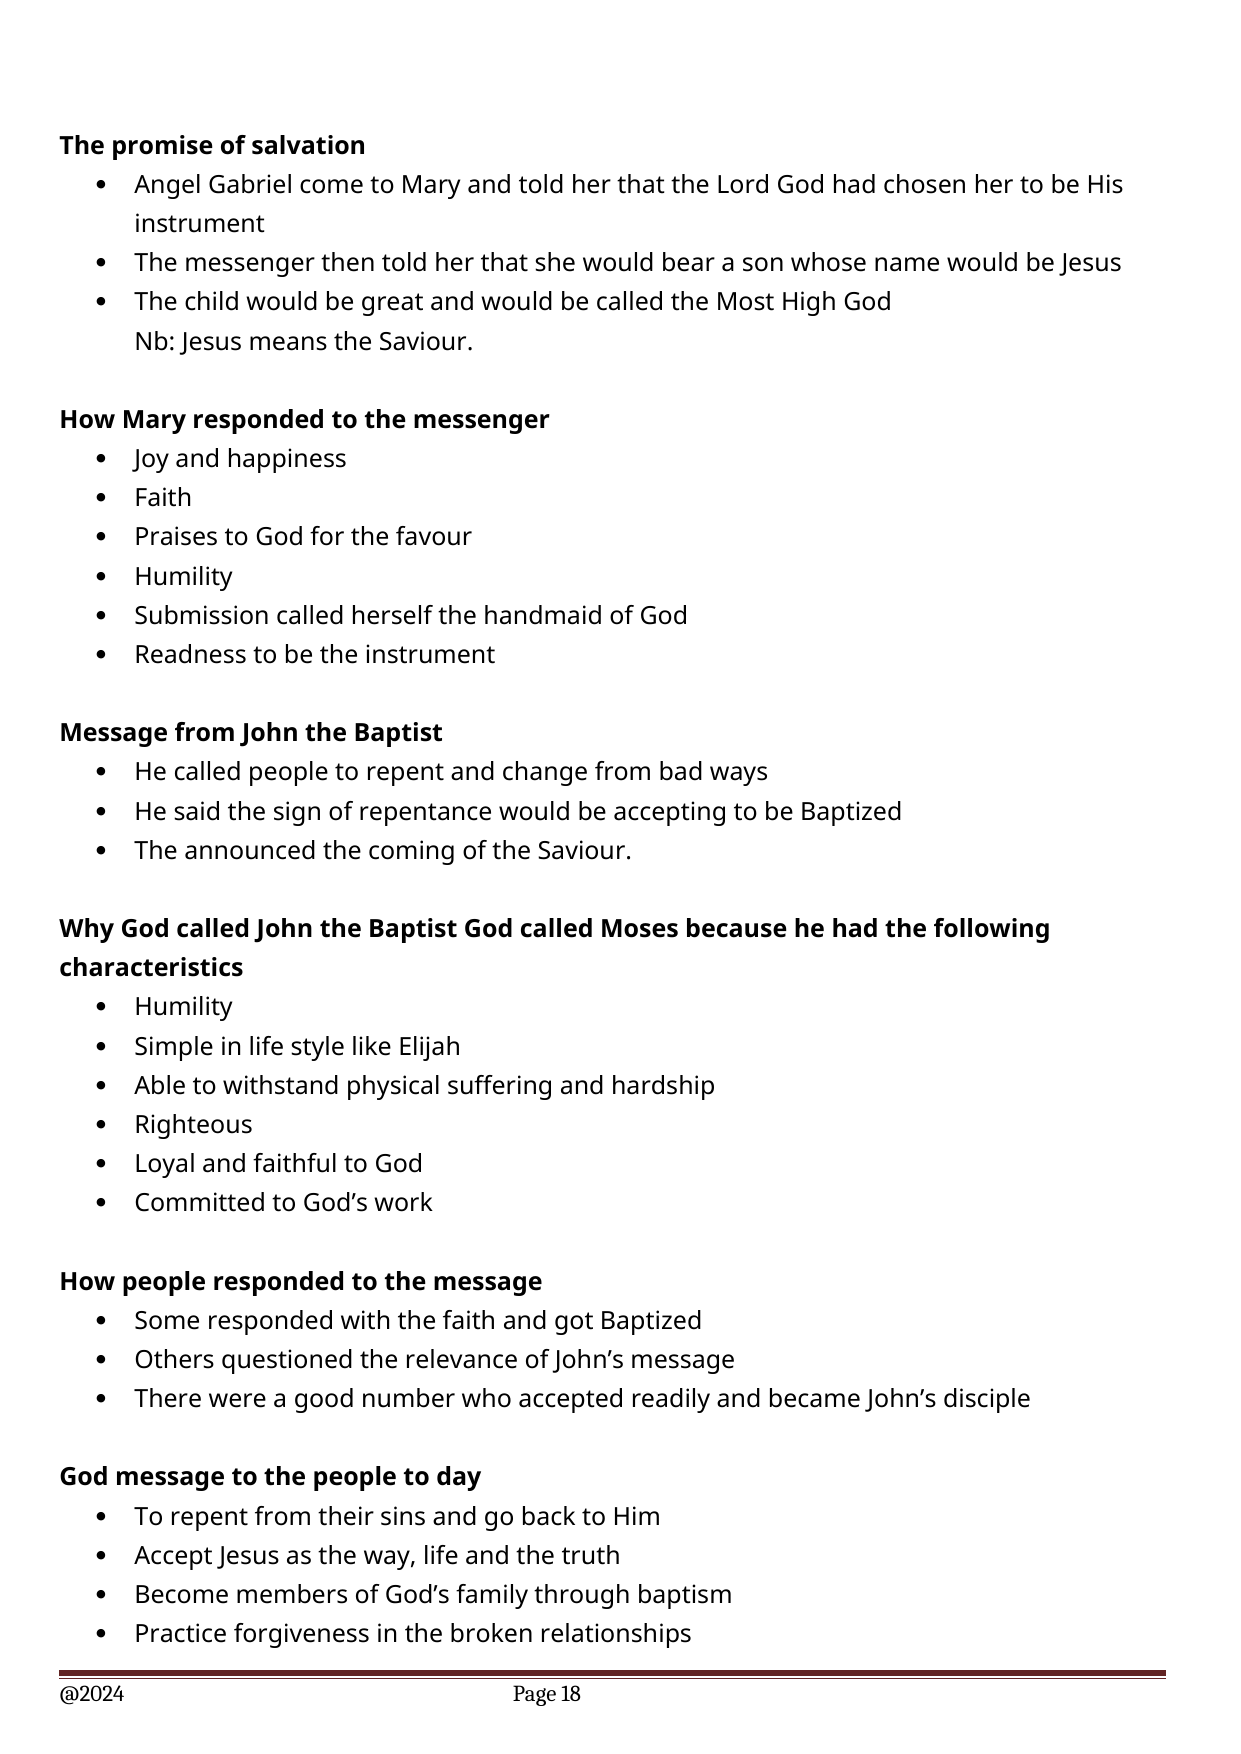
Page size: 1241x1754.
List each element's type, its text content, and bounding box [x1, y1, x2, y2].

list Righteous [97, 1107, 1166, 1141]
list Praises to God for the favour [97, 519, 1166, 553]
list To repent from their sins and go back to Him [97, 1498, 1166, 1532]
list Able to withstand physical suffering and hardship [97, 1067, 1166, 1101]
list Become members of God’s family through baptism [97, 1577, 1166, 1611]
text How people responded to the message [59, 1263, 1166, 1297]
list Humility [97, 558, 1166, 592]
text The promise of salvation [59, 127, 1166, 161]
list There were a good number who accepted readily and became John’s disciple [97, 1381, 1166, 1415]
list Practice forgiveness in the broken relationships [97, 1616, 1166, 1650]
list He said the sign of repentance would be accepting to be Baptized [97, 793, 1166, 827]
list The child would be great and would be called the Most High God [97, 284, 1166, 318]
list Submission called herself the handmaid of God [97, 597, 1166, 631]
list Faith [97, 480, 1166, 514]
list Angel Gabriel come to Mary and told her that the Lord God had chosen her to be His instrument [97, 167, 1166, 240]
text Why God called John the Baptist God called Moses because he had the following characteristics [59, 911, 1166, 984]
text How Mary responded to the messenger [59, 402, 1166, 436]
list Simple in life style like Elijah [97, 1028, 1166, 1062]
list Some responded with the faith and got Baptized [97, 1302, 1166, 1336]
list He called people to repent and change from bad ways [97, 754, 1166, 788]
list Humility [97, 989, 1166, 1023]
list The announced the coming of the Saviour. [97, 832, 1166, 866]
list Loyal and faithful to God [97, 1146, 1166, 1180]
list Others questioned the relevance of John’s message [97, 1342, 1166, 1376]
list Committed to God’s work [97, 1185, 1166, 1219]
list Accept Jesus as the way, life and the truth [97, 1537, 1166, 1571]
list Joy and happiness [97, 441, 1166, 475]
text God message to the people to day [59, 1459, 1166, 1493]
list The messenger then told her that she would bear a son whose name would be Jesus [97, 245, 1166, 279]
list Nb: Jesus means the Saviour. [134, 323, 1166, 357]
list Readness to be the instrument [97, 637, 1166, 671]
text Message from John the Baptist [59, 715, 1166, 749]
